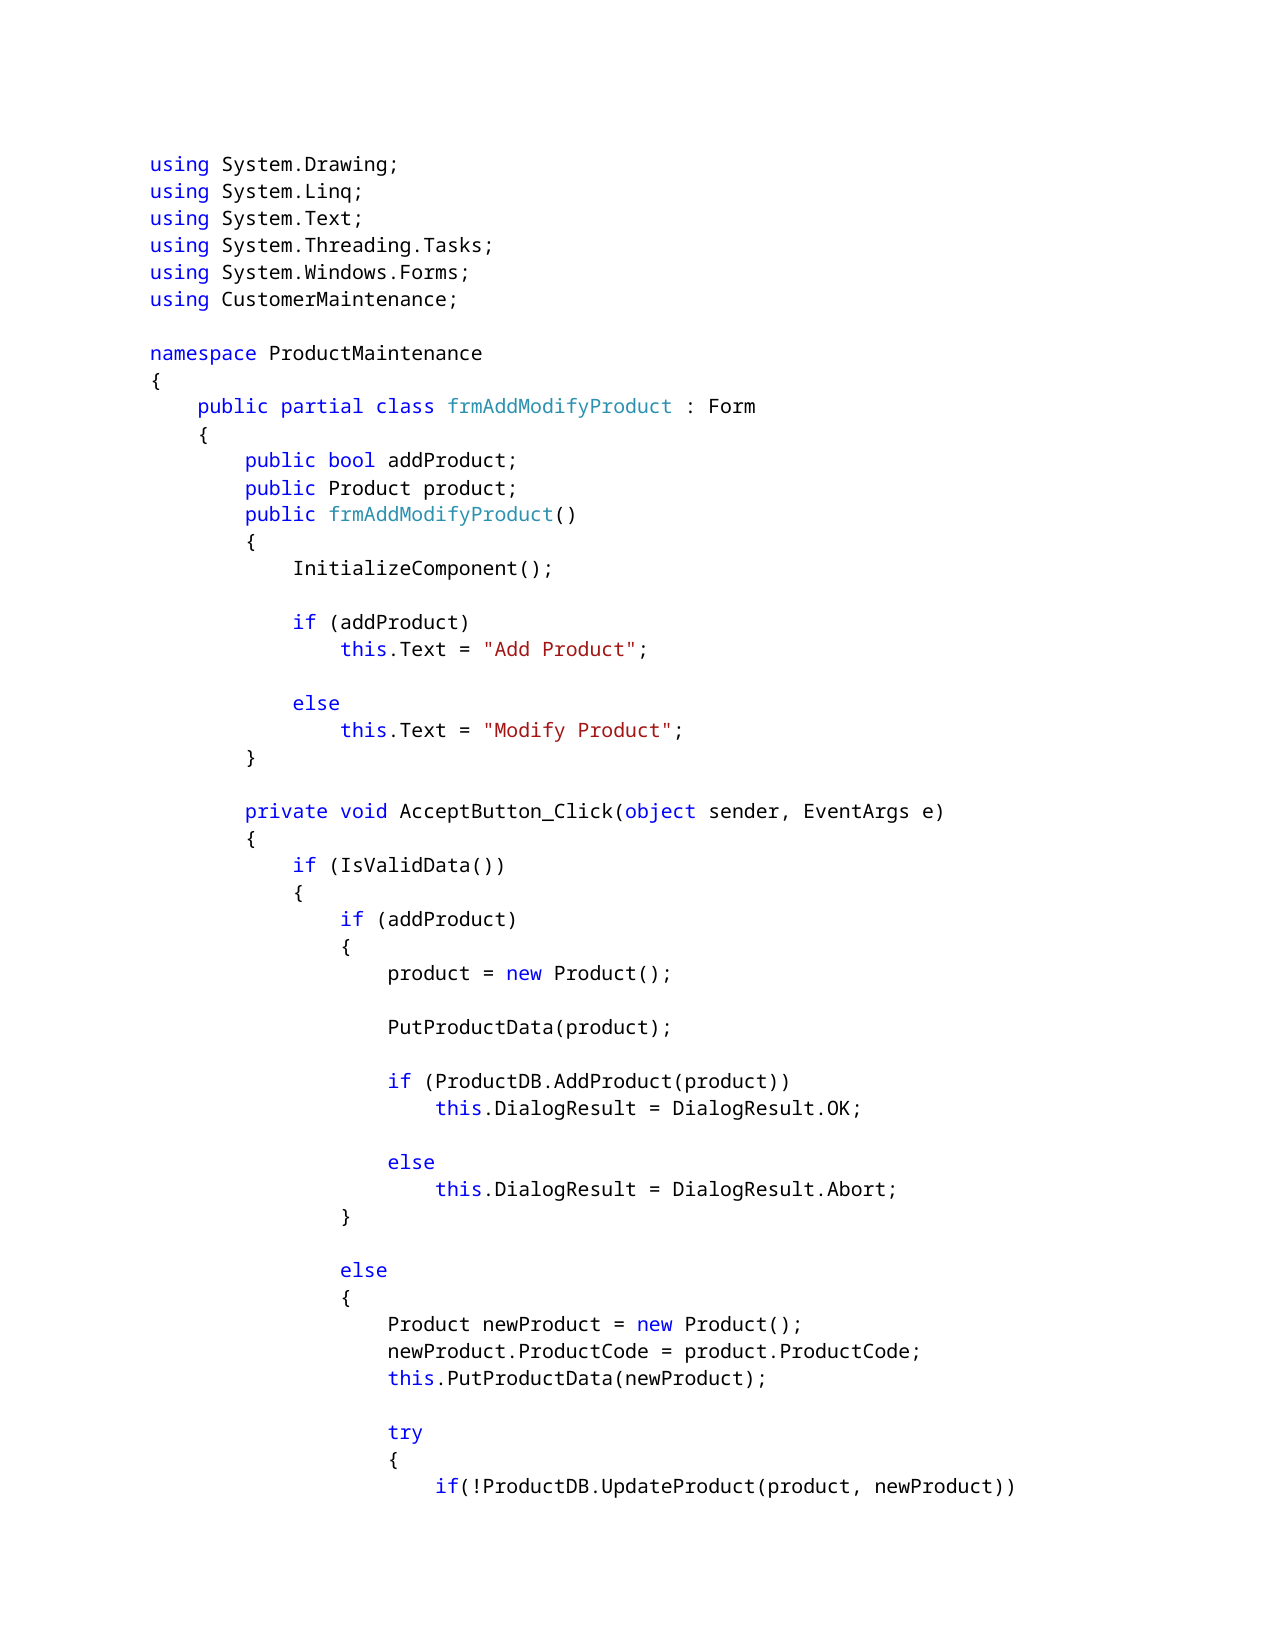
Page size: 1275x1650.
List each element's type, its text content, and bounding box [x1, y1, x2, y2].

text { [150, 878, 1125, 905]
text using System.Linq; [150, 177, 1125, 204]
text { [150, 824, 1125, 851]
text product = new Product(); [150, 959, 1125, 986]
text } [150, 743, 1125, 771]
text if (ProductDB.AddProduct(product)) [150, 1067, 1125, 1094]
text public partial class frmAddModifyProduct : Form [150, 393, 1125, 420]
text else [150, 1256, 1125, 1283]
text using System.Text; [150, 204, 1125, 231]
text using System.Drawing; [150, 150, 1125, 177]
text this.DialogResult = DialogResult.OK; [150, 1094, 1125, 1121]
text public frmAddModifyProduct() [150, 501, 1125, 528]
text this.Text = "Add Product"; [150, 636, 1125, 663]
text private void AcceptButton_Click(object sender, EventArgs e) [150, 797, 1125, 824]
text if (addProduct) [150, 905, 1125, 932]
text newProduct.ProductCode = product.ProductCode; [150, 1337, 1125, 1364]
text this.DialogResult = DialogResult.Abort; [150, 1175, 1125, 1202]
text public Product product; [150, 474, 1125, 501]
text public bool addProduct; [150, 447, 1125, 474]
text InitializeComponent(); [150, 555, 1125, 582]
text namespace ProductMaintenance [150, 339, 1125, 366]
text { [150, 932, 1125, 959]
text } [150, 1202, 1125, 1229]
text else [150, 689, 1125, 717]
text if(!ProductDB.UpdateProduct(product, newProduct)) [150, 1472, 1125, 1499]
text if (addProduct) [150, 609, 1125, 636]
text if (IsValidData()) [150, 851, 1125, 878]
text using CustomerMaintenance; [150, 285, 1125, 312]
text this.PutProductData(newProduct); [150, 1364, 1125, 1391]
text PutProductData(product); [150, 1013, 1125, 1040]
text Product newProduct = new Product(); [150, 1310, 1125, 1337]
text { [150, 366, 1125, 393]
text { [150, 1445, 1125, 1472]
text using System.Windows.Forms; [150, 258, 1125, 285]
text else [150, 1148, 1125, 1175]
text using System.Threading.Tasks; [150, 231, 1125, 258]
text try [150, 1418, 1125, 1445]
text this.Text = "Modify Product"; [150, 717, 1125, 743]
text { [150, 420, 1125, 447]
text { [150, 528, 1125, 555]
text { [150, 1283, 1125, 1310]
